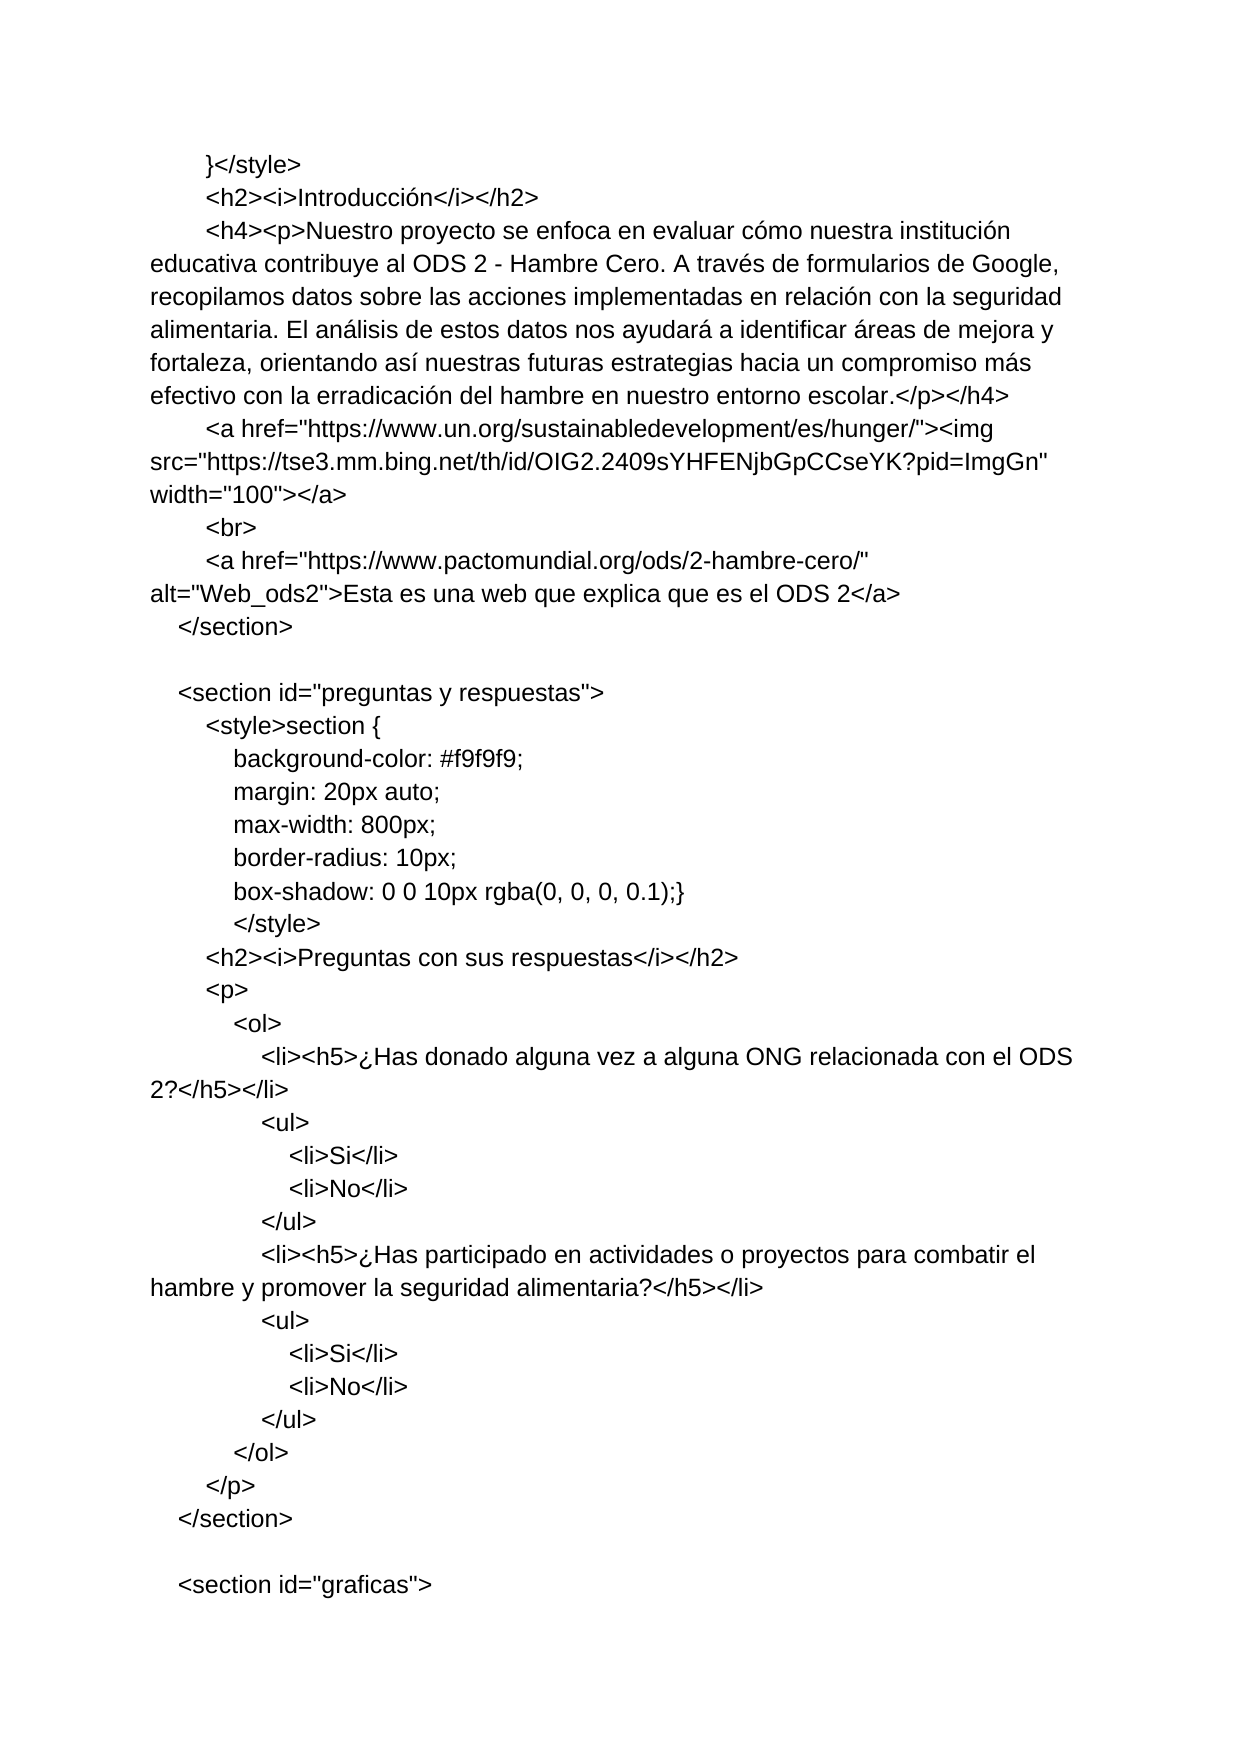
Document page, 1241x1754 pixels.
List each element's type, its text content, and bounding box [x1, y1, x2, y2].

text <a href="https://www.un.org/sustainabledevelopment/es/hunger/"><img src="https://tse3.mm.bing.net/th/id/OIG2.2409sYHFENjbGpCCseYK?pid=ImgGn" width="100"></a> [150, 414, 1090, 509]
text </ul> [150, 1207, 1090, 1235]
text <br> [150, 513, 1090, 542]
text }</style> [150, 150, 1090, 179]
text max-width: 800px; [150, 810, 1090, 839]
text margin: 20px auto; [150, 777, 1090, 806]
text <section id="preguntas y respuestas"> [150, 678, 1090, 707]
text <ol> [150, 1008, 1090, 1037]
text <li><h5>¿Has donado alguna vez a alguna ONG relacionada con el ODS 2?</h5></li> [150, 1042, 1090, 1103]
text <a href="https://www.pactomundial.org/ods/2-hambre-cero/" alt="Web_ods2">Esta es una web que explica que es el ODS 2</a> [150, 546, 1090, 608]
text <h2><i>Introducción</i></h2> [150, 183, 1090, 212]
text </section> [150, 1504, 1090, 1533]
text </section> [150, 612, 1090, 641]
text background-color: #f9f9f9; [150, 744, 1090, 773]
text </ol> [150, 1438, 1090, 1467]
text <li>No</li> [150, 1174, 1090, 1202]
text </p> [150, 1471, 1090, 1499]
text border-radius: 10px; [150, 843, 1090, 872]
text <ul> [150, 1306, 1090, 1334]
text <ul> [150, 1108, 1090, 1136]
text <h2><i>Preguntas con sus respuestas</i></h2> [150, 942, 1090, 971]
text <p> [150, 976, 1090, 1004]
text <section id="graficas"> [150, 1570, 1090, 1599]
text <style>section { [150, 711, 1090, 740]
text <li>Si</li> [150, 1141, 1090, 1169]
text <li>No</li> [150, 1372, 1090, 1401]
text </style> [150, 909, 1090, 938]
text </ul> [150, 1405, 1090, 1433]
text <li>Si</li> [150, 1339, 1090, 1367]
text <h4><p>Nuestro proyecto se enfoca en evaluar cómo nuestra institución educativa contribuye al ODS 2 - Hambre Cero. A través de formularios de Google, recopilamos datos sobre las acciones implementadas en relación con la seguridad alimentaria. El análisis de estos datos nos ayudará a identificar áreas de mejora y fortaleza, orientando así nuestras futuras estrategias hacia un compromiso más efectivo con la erradicación del hambre en nuestro entorno escolar.</p></h4> [150, 216, 1090, 410]
text <li><h5>¿Has participado en actividades o proyectos para combatir el hambre y promover la seguridad alimentaria?</h5></li> [150, 1240, 1090, 1301]
text box-shadow: 0 0 10px rgba(0, 0, 0, 0.1);} [150, 876, 1090, 905]
